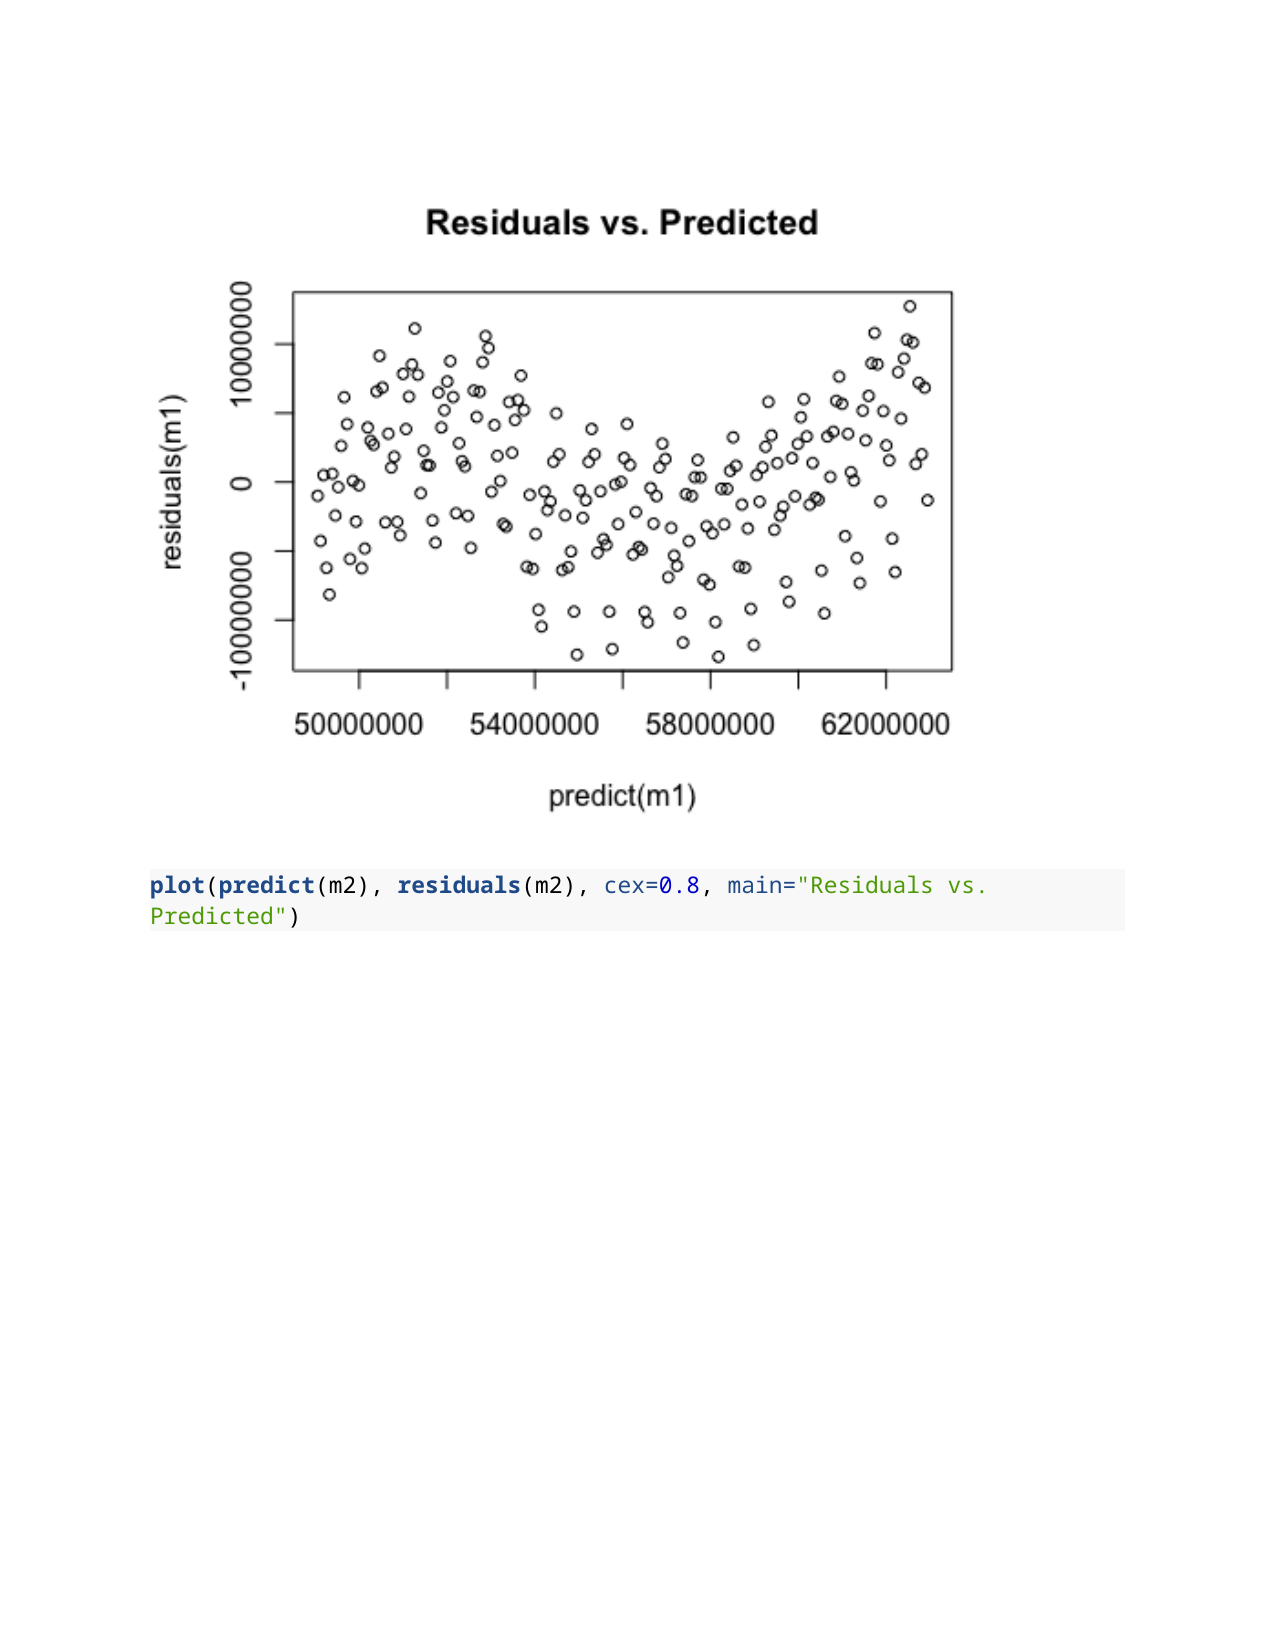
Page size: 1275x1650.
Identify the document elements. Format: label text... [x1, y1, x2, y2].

picture [150, 150, 1025, 850]
text plot(predict(m2), residuals(m2), cex=0.8, main="Residuals vs. Predicted") [301, 869, 1125, 931]
